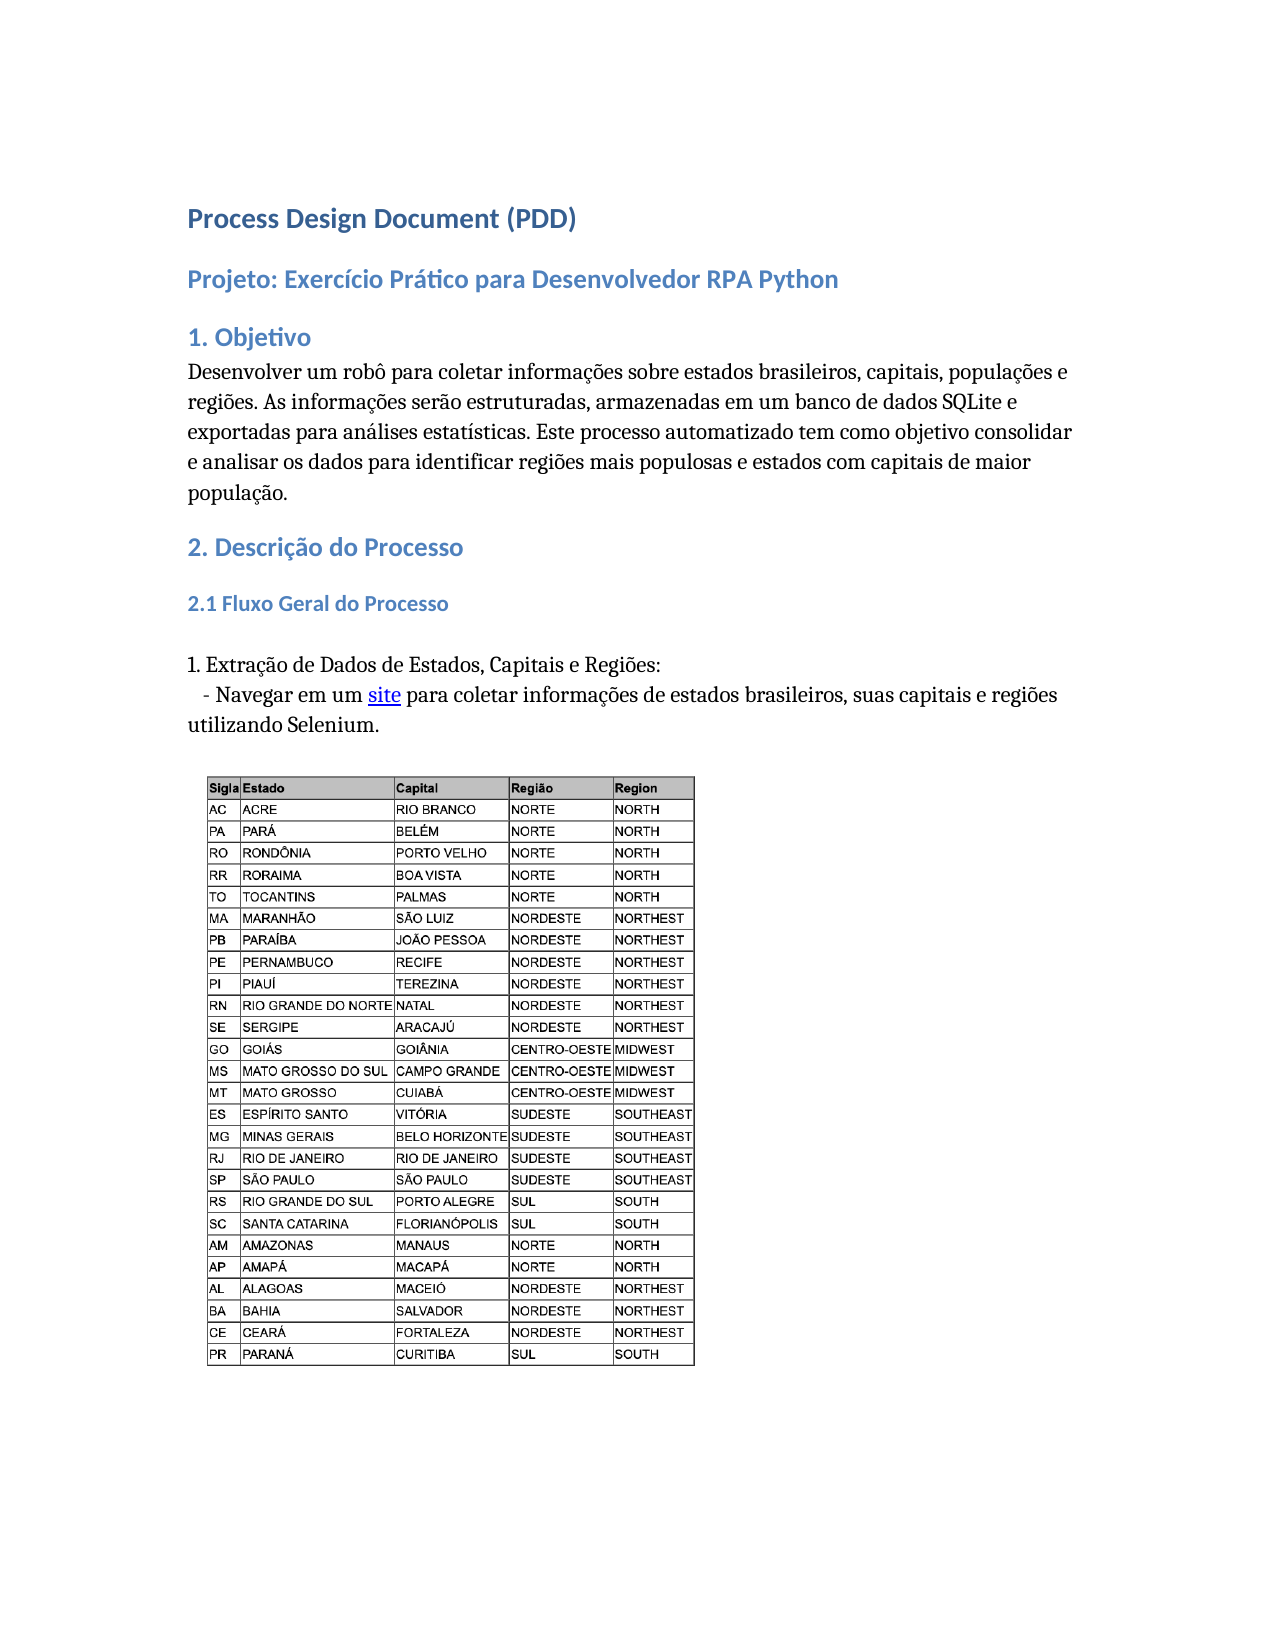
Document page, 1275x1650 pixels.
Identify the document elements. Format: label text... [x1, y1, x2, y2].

subtitle Projeto: Exercício Prático para Desenvolvedor RPA Python [187, 262, 1087, 295]
text Desenvolver um robô para coletar informações sobre estados brasileiros, capitais, populações e regiões. As informações serão estruturadas, armazenadas em um banco de dados SQLite e exportadas para análises estatísticas. Este processo automatizado tem como objetivo consolidar e analisar os dados para identificar regiões mais populosas e estados com capitais de maior população. [187, 358, 1087, 506]
text 1. Extração de Dados de Estados, Capitais e Regiões: - Navegar em um site para coletar informações de estados brasileiros, suas capitais e regiões utilizando Selenium. [187, 621, 1087, 738]
subtitle Process Design Document (PDD) [187, 200, 1087, 236]
picture [187, 762, 721, 1380]
subtitle 2.1 Fluxo Geral do Processo [187, 589, 1087, 617]
subtitle 1. Objetivo [187, 321, 1087, 353]
subtitle 2. Descrição do Processo [187, 530, 1087, 563]
